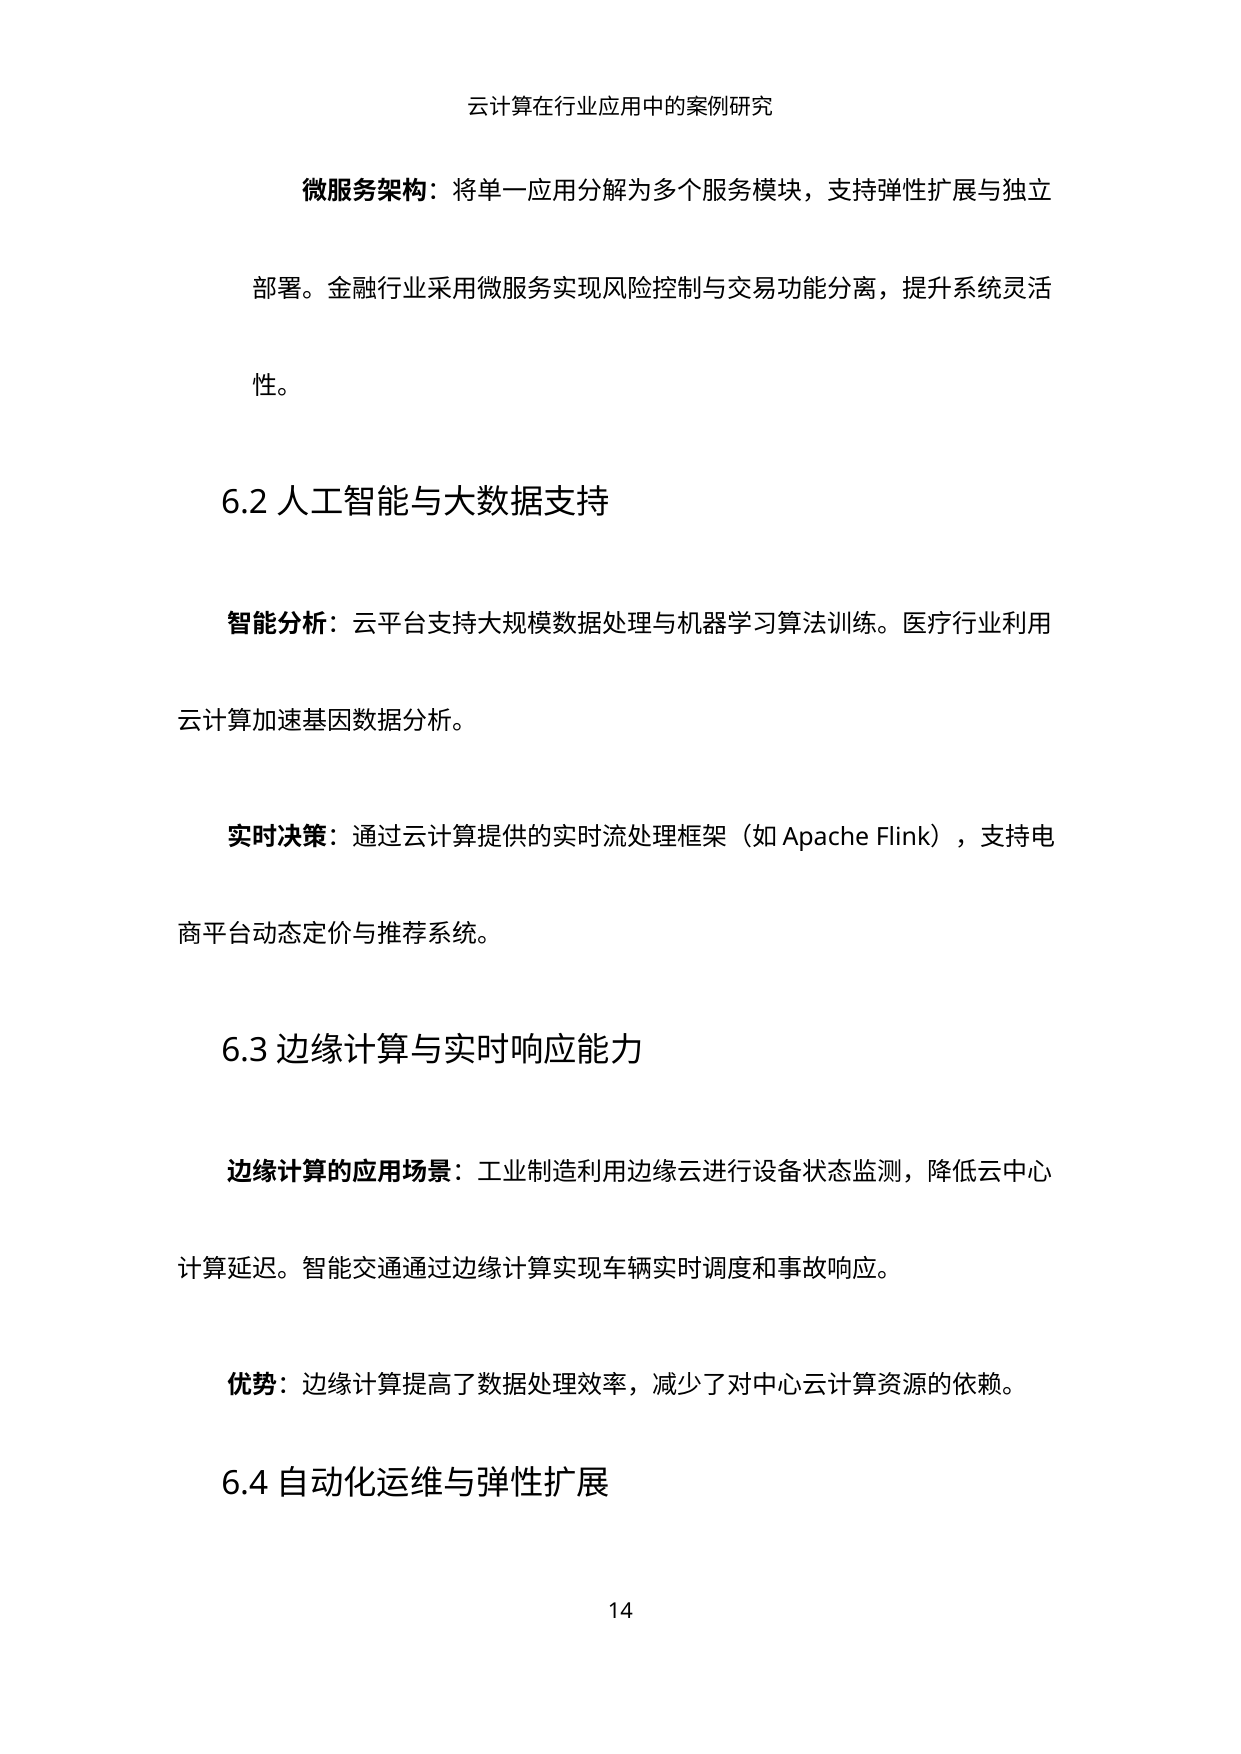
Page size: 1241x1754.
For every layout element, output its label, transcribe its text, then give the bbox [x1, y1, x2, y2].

text 6.2 人工智能与大数据支持 [177, 467, 1063, 532]
text 优势：边缘计算提高了数据处理效率，减少了对中心云计算资源的依赖。 6.4 自动化运维与弹性扩展 [221, 1350, 1063, 1512]
text 6.3 边缘计算与实时响应能力 [177, 1015, 1063, 1080]
text 边缘计算的应用场景：工业制造利用边缘云进行设备状态监测，降低云中心计算延迟。智能交通通过边缘计算实现车辆实时调度和事故响应。 [177, 1137, 1063, 1299]
text 实时决策：通过云计算提供的实时流处理框架（如Apache Flink），支持电商平台动态定价与推荐系统。 [177, 802, 1063, 964]
text 智能分析：云平台支持大规模数据处理与机器学习算法训练。医疗行业利用云计算加速基因数据分析。 [177, 589, 1063, 751]
list 微服务架构：将单一应用分解为多个服务模块，支持弹性扩展与独立部署。金融行业采用微服务实现风险控制与交易功能分离，提升系统灵活性。 [252, 156, 1063, 416]
